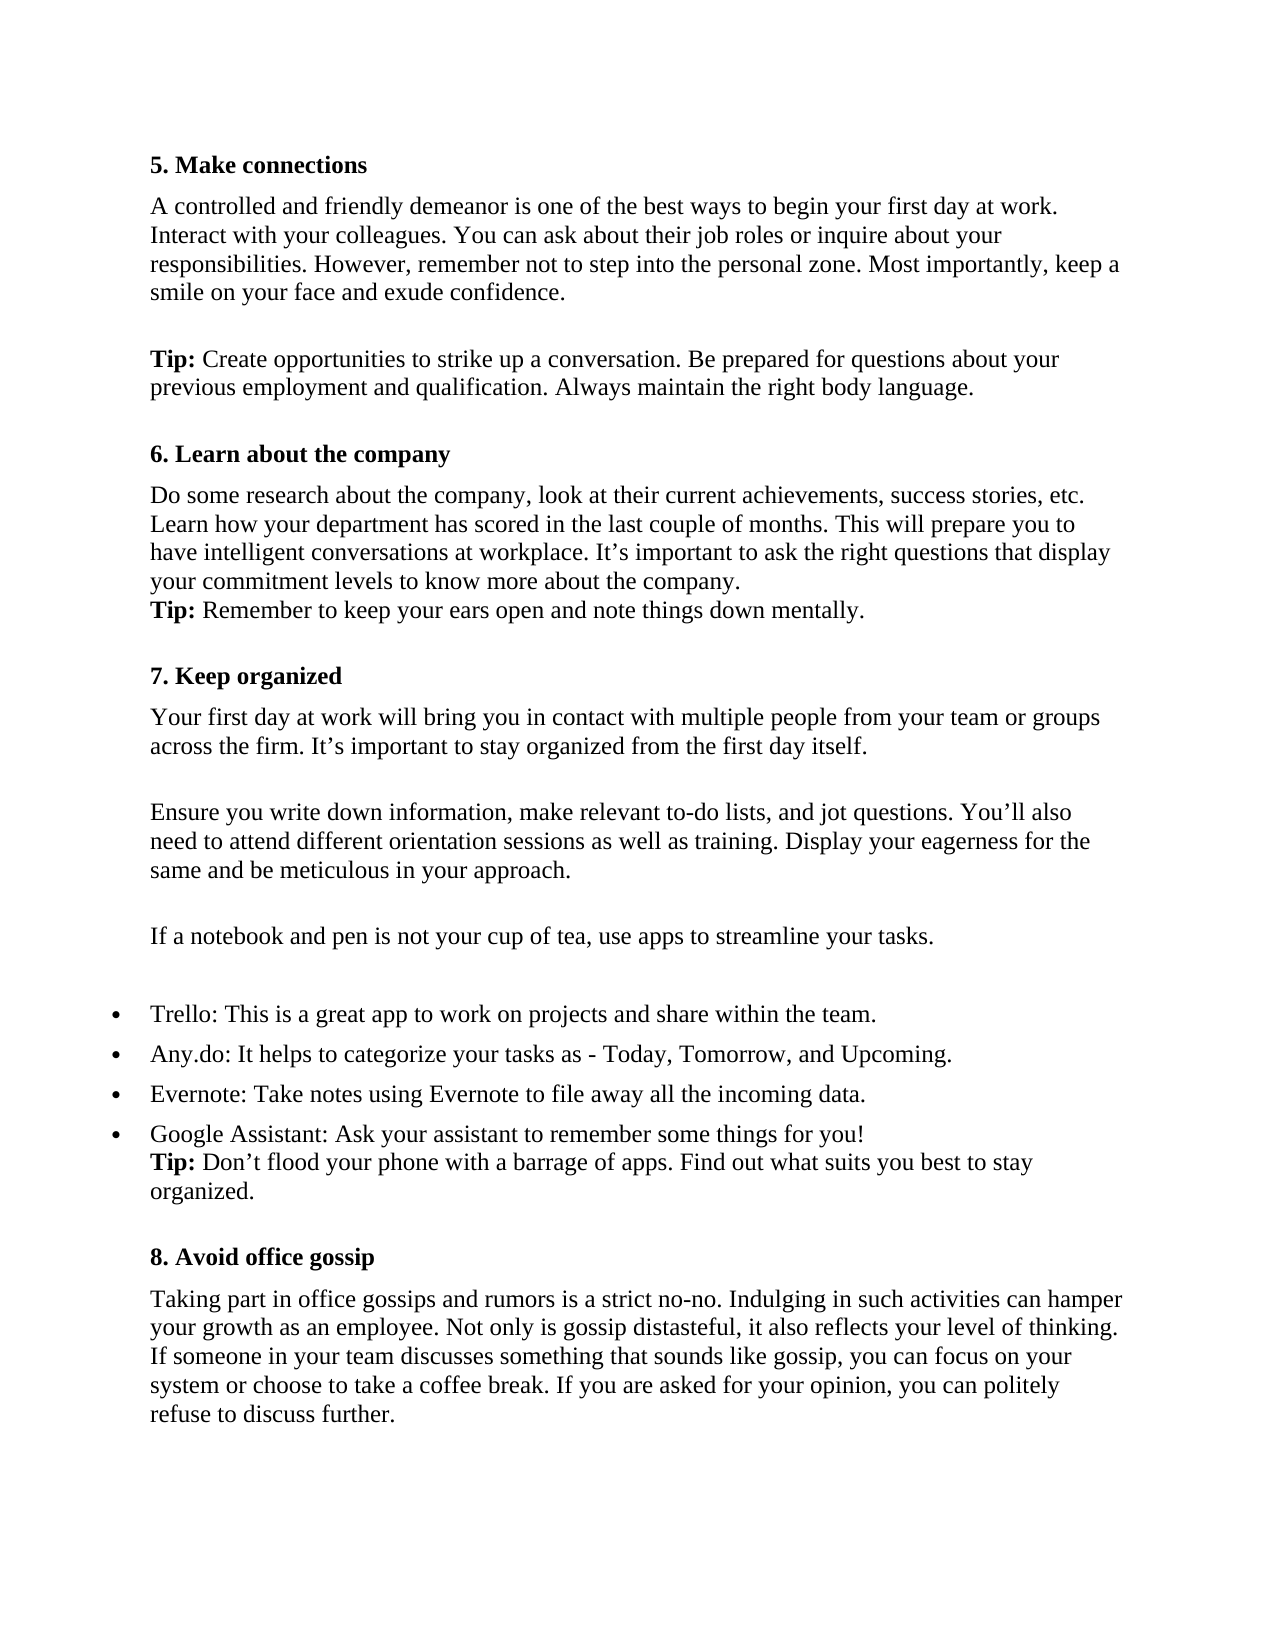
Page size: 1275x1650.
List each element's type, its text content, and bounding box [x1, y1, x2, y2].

text Do some research about the company, look at their current achievements, success stories, etc. Learn how your department has scored in the last couple of months. This will prepare you to have intelligent conversations at workplace. It’s important to ask the right questions that display your commitment levels to know more about the company. [150, 480, 1125, 595]
text 7. Keep organized [150, 661, 1125, 690]
text Tip: Remember to keep your ears open and note things down mentally. [150, 595, 1125, 624]
list Evernote: Take notes using Evernote to file away all the incoming data. [112, 1067, 1125, 1107]
text Your first day at work will bring you in contact with multiple people from your team or groups across the firm. It’s important to stay organized from the first day itself. [150, 702, 1125, 760]
text Tip: Create opportunities to strike up a conversation. Be prepared for questions about your previous employment and qualification. Always maintain the right body language. [150, 344, 1125, 401]
text A controlled and friendly demeanor is one of the best ways to begin your first day at work. Interact with your colleagues. You can ask about their job roles or inquire about your responsibilities. However, remember not to step into the personal zone. Most importantly, keep a smile on your face and exude confidence. [150, 191, 1125, 306]
text Ensure you write down information, make relevant to-do lists, and jot questions. You’ll also need to attend different orientation sessions as well as training. Display your eagerness for the same and be meticulous in your approach. [150, 797, 1125, 884]
list Trello: This is a great app to work on projects and share within the team. [112, 987, 1125, 1027]
text 8. Avoid office gossip [150, 1242, 1125, 1271]
text 5. Make connections [150, 150, 1125, 179]
text 6. Learn about the company [150, 439, 1125, 467]
list Any.do: It helps to categorize your tasks as - Today, Tomorrow, and Upcoming. [112, 1027, 1125, 1067]
text If a notebook and pen is not your cup of tea, use apps to streamline your tasks. [150, 921, 1125, 950]
text Taking part in office gossips and rumors is a strict no-no. Indulging in such activities can hamper your growth as an employee. Not only is gossip distasteful, it also reflects your level of thinking. If someone in your team discusses something that sounds like gossip, you can focus on your system or choose to take a coffee break. If you are asked for your opinion, you can politely refuse to discuss further. [150, 1284, 1125, 1427]
text Tip: Don’t flood your phone with a barrage of apps. Find out what suits you best to stay organized. [150, 1147, 1125, 1205]
list Google Assistant: Ask your assistant to remember some things for you! [112, 1107, 1125, 1147]
